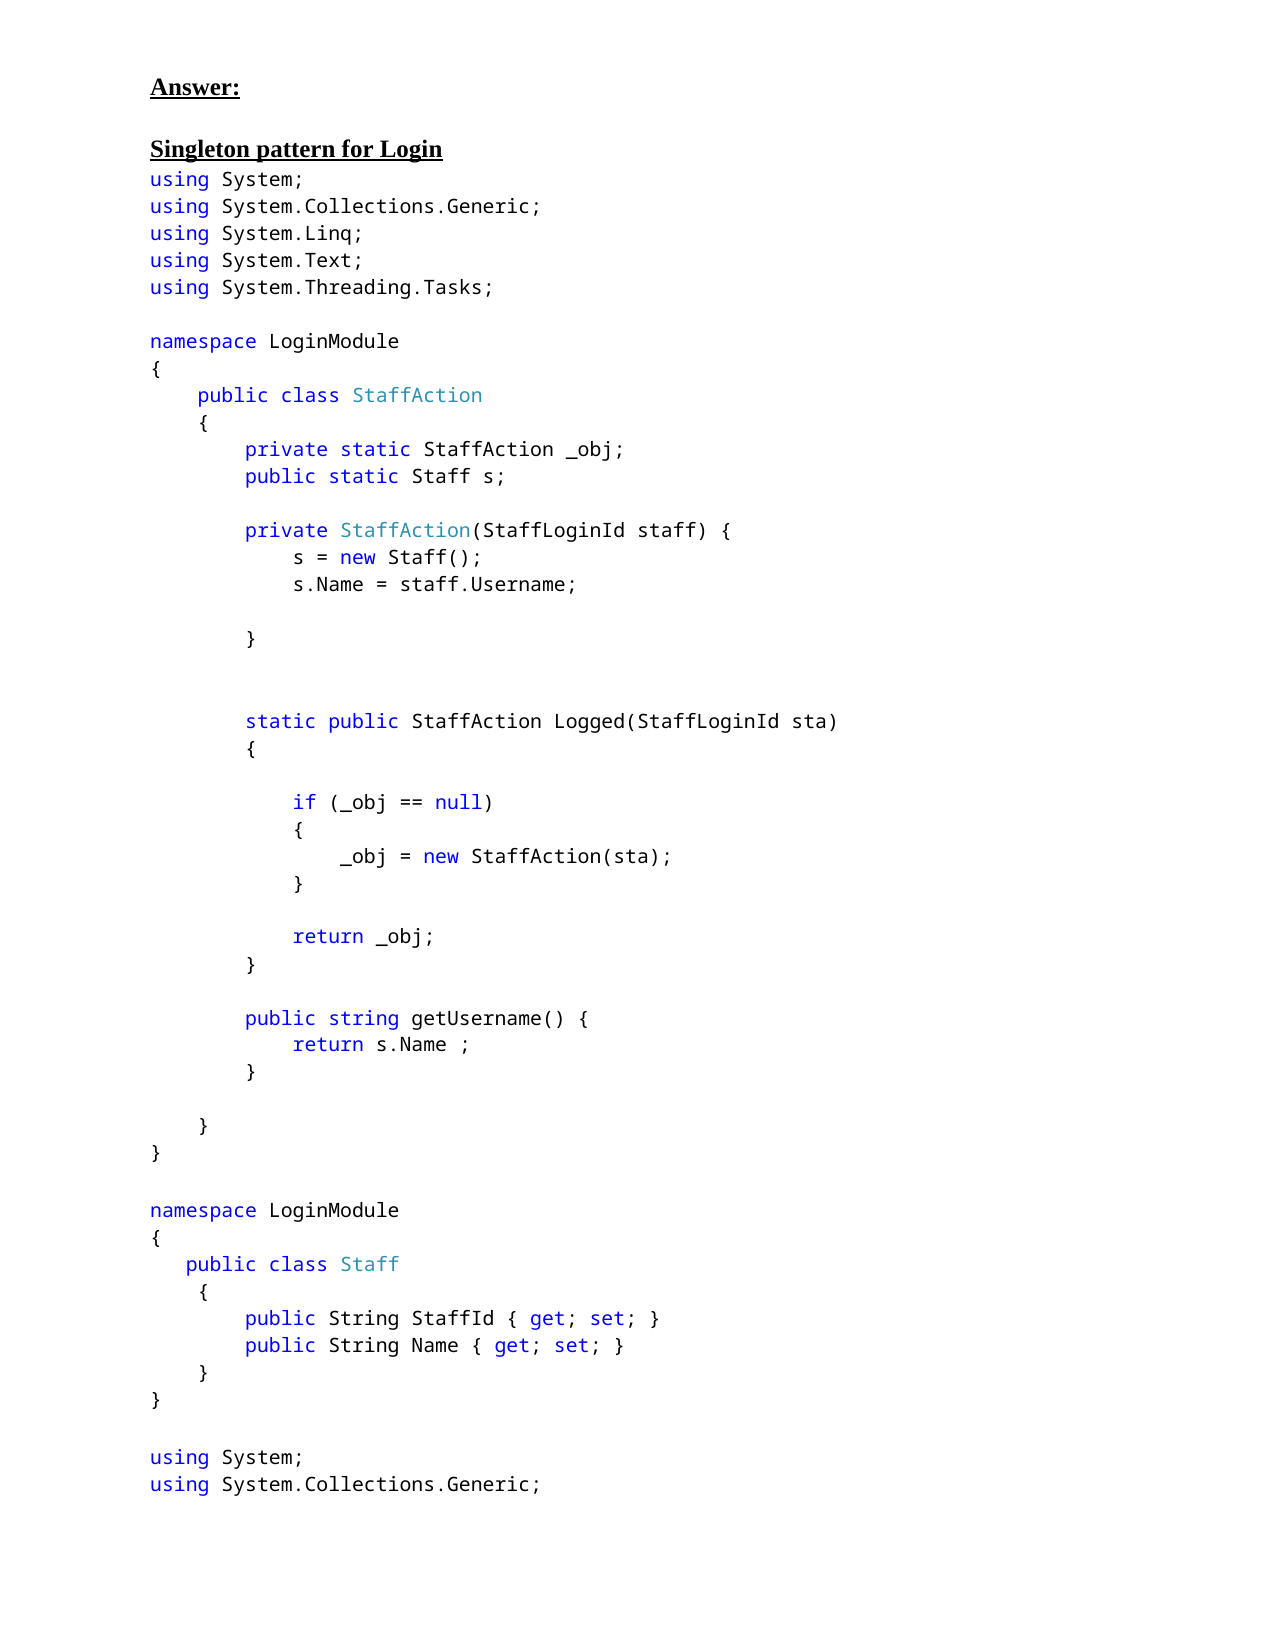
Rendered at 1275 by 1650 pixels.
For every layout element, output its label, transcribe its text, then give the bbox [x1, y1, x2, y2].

text s.Name = staff.Username; [150, 570, 1095, 597]
text using System.Collections.Generic; [150, 1471, 1095, 1497]
text private static StaffAction _obj; [150, 435, 1095, 462]
text { [150, 1224, 1095, 1251]
text { [150, 734, 1095, 761]
text using System.Linq; [150, 219, 1095, 247]
text } [150, 950, 1095, 977]
text using System; [150, 1443, 1095, 1471]
text using System.Threading.Tasks; [150, 273, 1095, 301]
text { [150, 1278, 1095, 1304]
text return s.Name ; [150, 1031, 1095, 1058]
text } [150, 1358, 1095, 1386]
text { [150, 354, 1095, 381]
text using System; [150, 166, 1095, 193]
text } [150, 1386, 1095, 1412]
text } [150, 624, 1095, 651]
text private StaffAction(StaffLoginId staff) { [150, 516, 1095, 543]
text namespace LoginModule [150, 1197, 1095, 1224]
text s = new Staff(); [150, 543, 1095, 570]
text { [150, 408, 1095, 435]
text public class Staff [150, 1251, 1095, 1278]
text } [150, 1112, 1095, 1139]
text } [150, 1058, 1095, 1085]
text if (_obj == null) [150, 788, 1095, 815]
text using System.Text; [150, 247, 1095, 273]
text } [150, 1139, 1095, 1166]
text using System.Collections.Generic; [150, 193, 1095, 219]
text Answer: [150, 72, 1095, 101]
text public string getUsername() { [150, 1004, 1095, 1031]
text { [150, 815, 1095, 842]
text namespace LoginModule [150, 327, 1095, 354]
text return _obj; [150, 923, 1095, 950]
text static public StaffAction Logged(StaffLoginId sta) [150, 707, 1095, 734]
text public class StaffAction [150, 381, 1095, 408]
text public static Staff s; [150, 462, 1095, 489]
text Singleton pattern for Login [150, 134, 1095, 163]
text _obj = new StaffAction(sta); [150, 842, 1095, 869]
text public String Name { get; set; } [150, 1332, 1095, 1358]
text public String StaffId { get; set; } [150, 1304, 1095, 1332]
text } [150, 869, 1095, 896]
